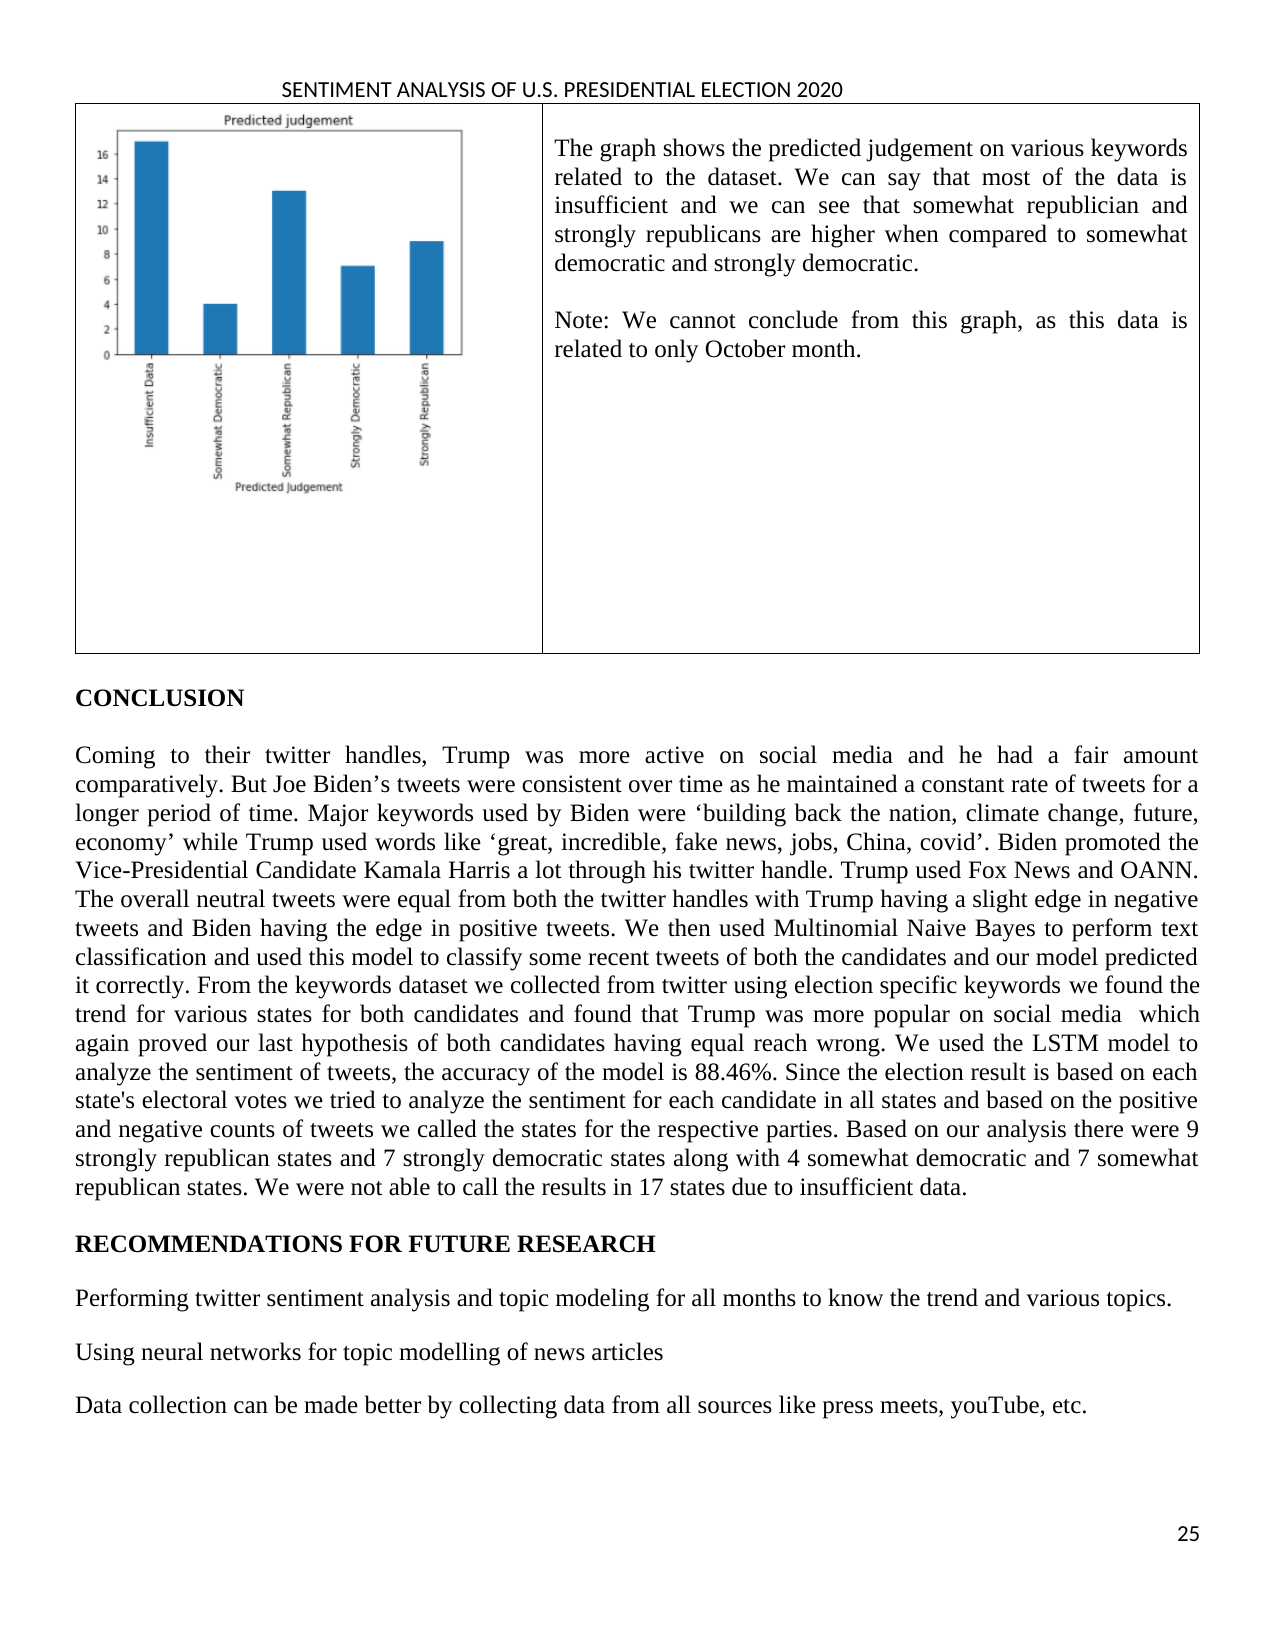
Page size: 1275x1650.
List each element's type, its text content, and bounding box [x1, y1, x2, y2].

picture [86, 104, 504, 514]
text CONCLUSION [75, 683, 1200, 712]
text Coming to their twitter handles, Trump was more active on social media and he had a fair amount comparatively. But Joe Biden’s tweets were consistent over time as he maintained a constant rate of tweets for a longer period of time. Major keywords used by Biden were ‘building back the nation, climate change, future, economy’ while Trump used words like ‘great, incredible, fake news, jobs, China, covid’. Biden promoted the Vice-Presidential Candidate Kamala Harris a lot through his twitter handle. Trump used Fox News and OANN. The overall neutral tweets were equal from both the twitter handles with Trump having a slight edge in negative tweets and Biden having the edge in positive tweets. We then used Multinomial Naive Bayes to perform text classification and used this model to classify some recent tweets of both the candidates and our model predicted it correctly. From the keywords dataset we collected from twitter using election specific keywords we found the trend for various states for both candidates and found that Trump was more popular on social media which again proved our last hypothesis of both candidates having equal reach wrong. We used the LSTM model to analyze the sentiment of tweets, the accuracy of the model is 88.46%. Since the election result is based on each state's electoral votes we tried to analyze the sentiment for each candidate in all states and based on the positive and negative counts of tweets we called the states for the respective parties. Based on our analysis there were 9 strongly republican states and 7 strongly democratic states along with 4 somewhat democratic and 7 somewhat republican states. We were not able to call the results in 17 states due to insufficient data. [75, 971, 1200, 1201]
text Using neural networks for topic modelling of news articles [75, 1337, 1200, 1366]
text Performing twitter sentiment analysis and topic modeling for all months to know the trend and various topics. [75, 1283, 1200, 1312]
table_cell The graph shows the predicted judgement on various keywords related to the dataset. We can say that most of the data is insufficient and we can see that somewhat republician and strongly republicans are higher when compared to somewhat democratic and strongly democratic. Note: We cannot conclude from this graph, as this data is related to only October month. [543, 104, 1199, 653]
table_cell [76, 104, 542, 653]
text Data collection can be made better by collecting data from all sources like press meets, youTube, etc. [75, 1391, 1200, 1419]
text Coming to their twitter handles, Trump was more active on social media and he had a fair amount comparatively. But Joe Biden’s tweets were consistent over time as he maintained a constant rate of tweets for a longer period of time. Major keywords used by Biden were ‘building back the nation, climate change, future, economy’ while Trump used words like ‘great, incredible, fake news, jobs, China, covid’. Biden promoted the Vice-Presidential Candidate Kamala Harris a lot through his twitter handle. Trump used Fox News and OANN. The overall neutral tweets were equal from both the twitter handles with Trump having a slight edge in negative tweets and Biden having the edge in positive tweets. We then used Multinomial Naive Bayes to perform text classification and used this model to classify some recent tweets of both the candidates and our model predicted it correctly. From the keywords dataset we collected from twitter using election specific keywords we found the trend for various states for both candidates and found that Trump was more popular on social media which again proved our last hypothesis of both candidates having equal reach wrong. We used the LSTM model to analyze the sentiment of tweets, the accuracy of the model is 88.46%. Since the election result is based on each state's electoral votes we tried to analyze the sentiment for each candidate in all states and based on the positive and negative counts of tweets we called the states for the respective parties. Based on our analysis there were 9 strongly republican states and 7 strongly democratic states along with 4 somewhat democratic and 7 somewhat republican states. We were not able to call the results in 17 states due to insufficient data. [75, 741, 1200, 971]
text RECOMMENDATIONS FOR FUTURE RESEARCH [75, 1229, 1200, 1258]
